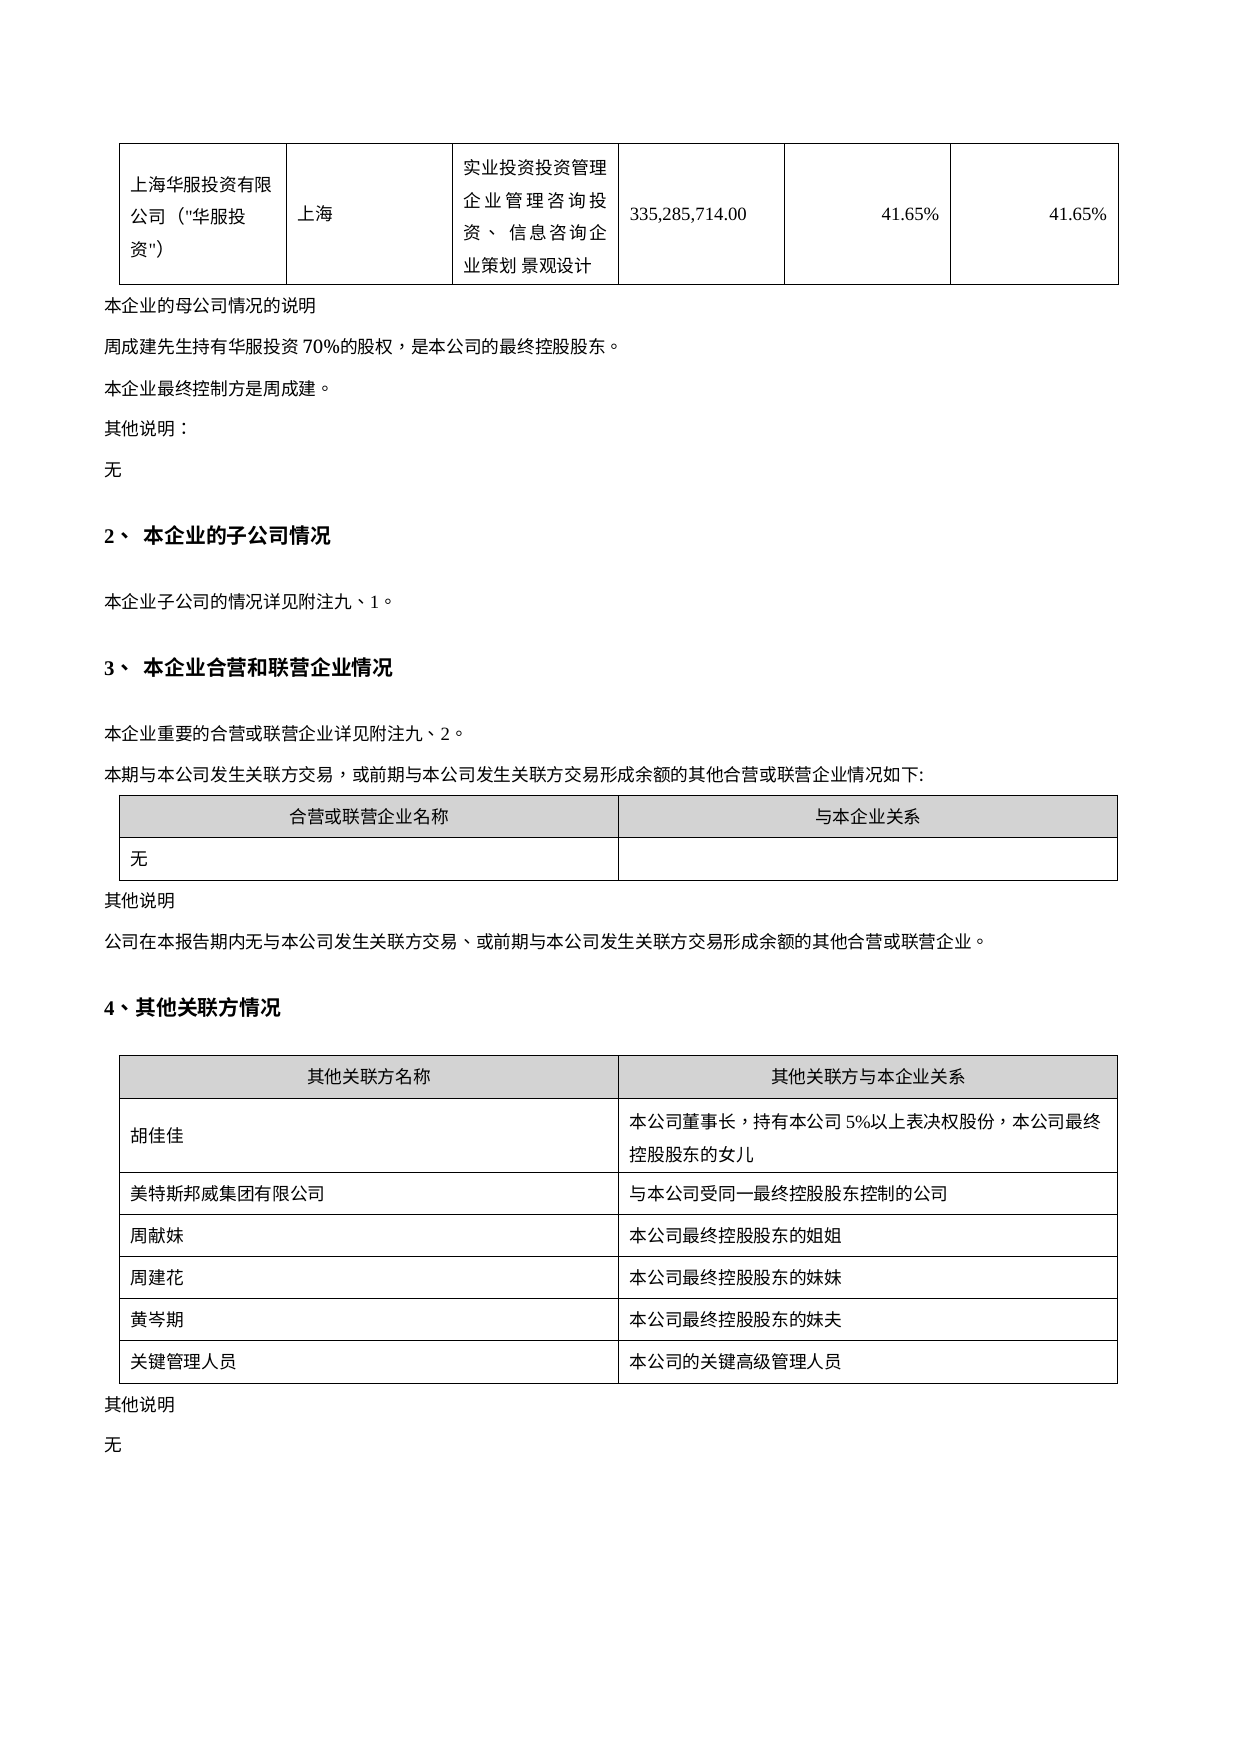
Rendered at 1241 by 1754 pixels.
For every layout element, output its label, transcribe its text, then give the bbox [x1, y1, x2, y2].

text 本企业子公司的情况详见附注九、1。 [104, 589, 1133, 614]
text 本期与本公司发生关联方交易，或前期与本公司发生关联方交易形成余额的其他合营或联营企业情况如下: [104, 762, 1133, 786]
subtitle 4、其他关联方情况 [104, 993, 1133, 1022]
text 本企业的母公司情况的说明 [104, 293, 1133, 317]
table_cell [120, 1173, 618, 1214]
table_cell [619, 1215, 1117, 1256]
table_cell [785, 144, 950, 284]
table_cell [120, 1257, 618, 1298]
text 无 [104, 458, 1133, 482]
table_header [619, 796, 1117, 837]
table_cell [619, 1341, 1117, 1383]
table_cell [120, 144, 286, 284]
text 公司在本报告期内无与本公司发生关联方交易、或前期与本公司发生关联方交易形成余额的其他合营或联营企业。 [104, 930, 1133, 954]
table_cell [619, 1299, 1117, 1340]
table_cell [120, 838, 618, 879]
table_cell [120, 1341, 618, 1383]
text 其他说明 [104, 1392, 1133, 1416]
text 本企业重要的合营或联营企业详见附注九、2。 [104, 721, 1133, 745]
text 无 [104, 1433, 1133, 1457]
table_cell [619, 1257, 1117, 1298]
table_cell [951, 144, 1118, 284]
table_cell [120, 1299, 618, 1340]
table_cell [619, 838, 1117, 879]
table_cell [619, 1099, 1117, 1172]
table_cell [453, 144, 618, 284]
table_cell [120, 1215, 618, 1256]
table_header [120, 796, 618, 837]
text 周成建先生持有华服投资70%的股权，是本公司的最终控股股东。 [104, 334, 1133, 359]
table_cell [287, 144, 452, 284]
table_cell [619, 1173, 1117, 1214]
text 本企业最终控制方是周成建。 [104, 376, 1133, 400]
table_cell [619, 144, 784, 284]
text 其他说明： [104, 417, 1133, 441]
subtitle 3、 本企业合营和联营企业情况 [104, 653, 1133, 682]
subtitle 2、 本企业的子公司情况 [104, 521, 1133, 550]
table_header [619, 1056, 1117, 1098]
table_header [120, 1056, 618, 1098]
text 其他说明 [104, 889, 1133, 913]
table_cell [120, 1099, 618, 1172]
